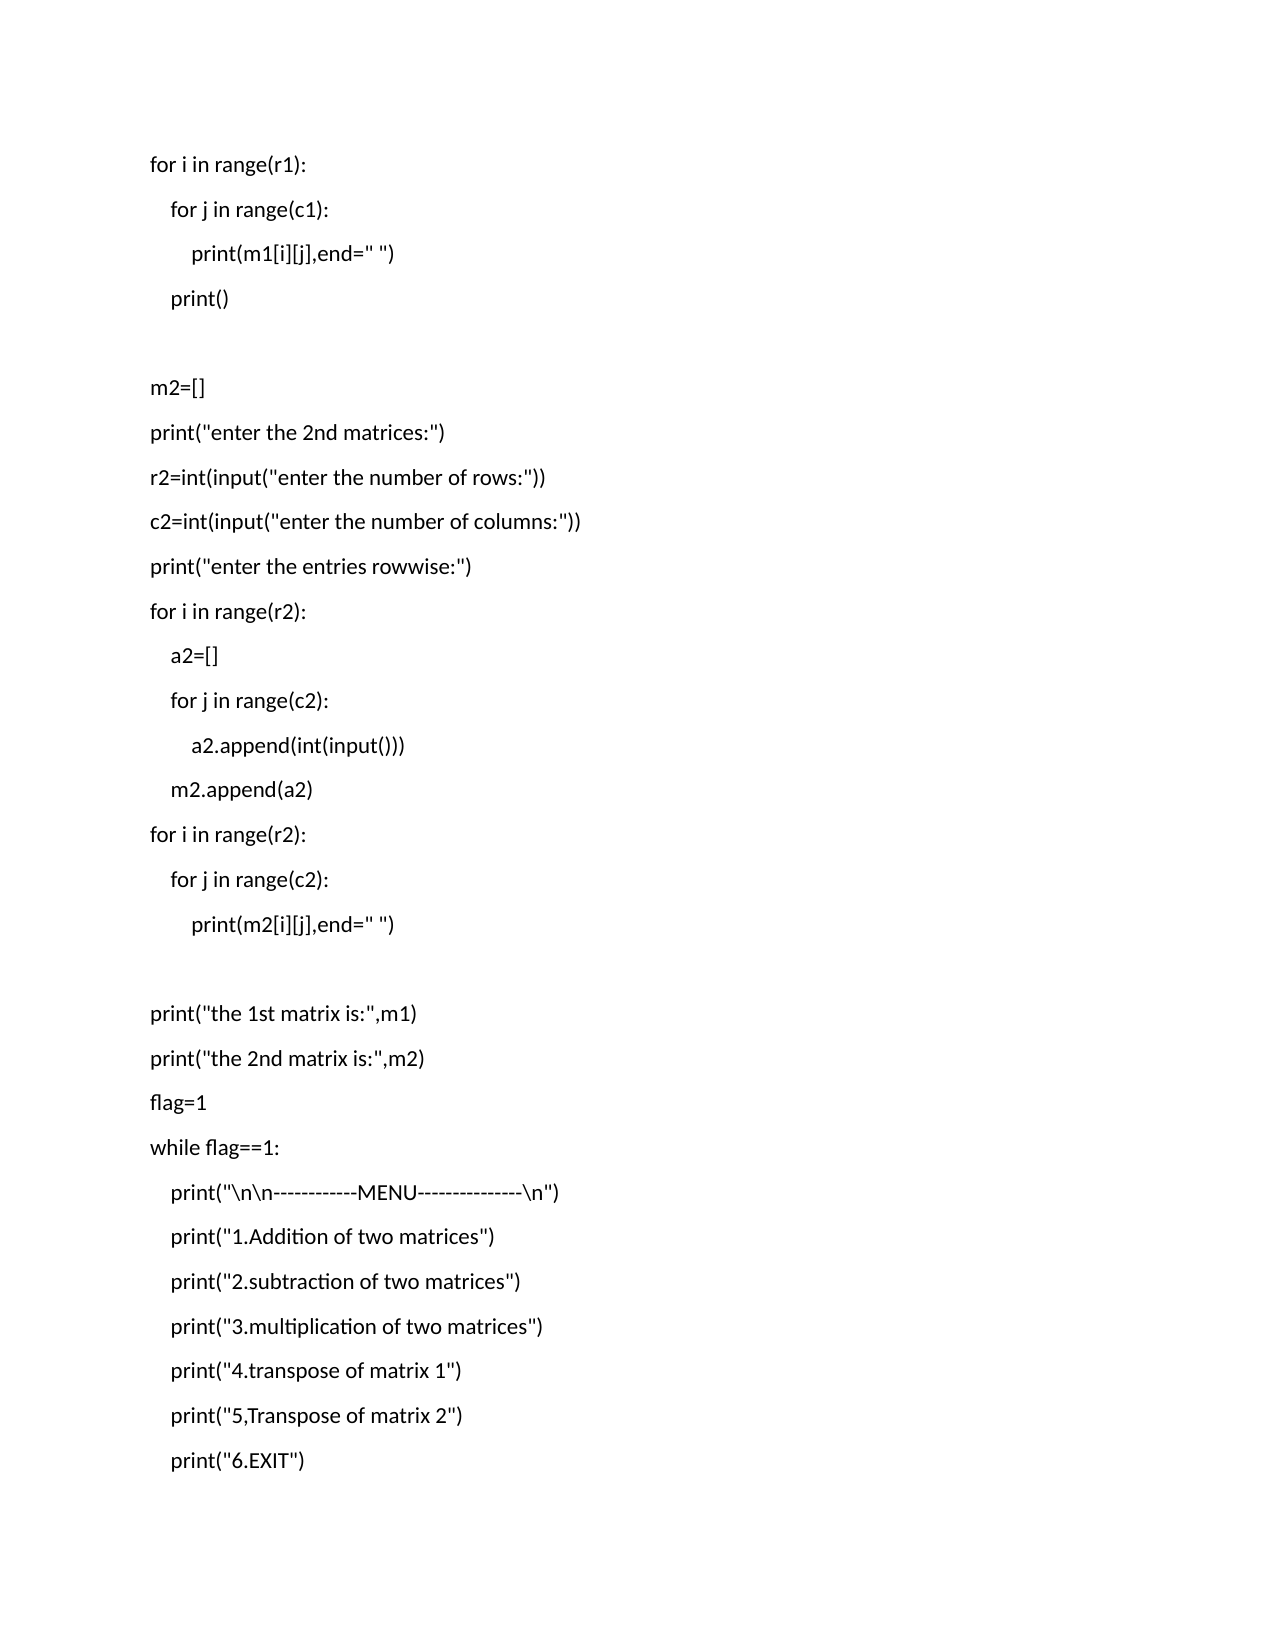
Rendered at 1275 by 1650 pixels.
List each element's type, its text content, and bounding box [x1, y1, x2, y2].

text c2=int(input("enter the number of columns:")) [150, 507, 1125, 536]
text r2=int(input("enter the number of rows:")) [150, 463, 1125, 491]
text print("3.multiplication of two matrices") [150, 1312, 1125, 1340]
text print(m1[i][j],end=" ") [150, 239, 1125, 267]
text print("1.Addition of two matrices") [150, 1222, 1125, 1251]
text a2.append(int(input())) [150, 731, 1125, 759]
text print("4.transpose of matrix 1") [150, 1357, 1125, 1384]
text print("6.EXIT") [150, 1446, 1125, 1474]
text print("the 2nd matrix is:",m2) [150, 1044, 1125, 1072]
text print("\n\n------------MENU---------------\n") [150, 1178, 1125, 1206]
text print("enter the entries rowwise:") [150, 552, 1125, 580]
text print("5,Transpose of matrix 2") [150, 1401, 1125, 1429]
text print() [150, 284, 1125, 312]
text flag=1 [150, 1088, 1125, 1116]
text for i in range(r2): [150, 597, 1125, 625]
text print(m2[i][j],end=" ") [150, 910, 1125, 938]
text print("the 1st matrix is:",m1) [150, 999, 1125, 1027]
text print("enter the 2nd matrices:") [150, 418, 1125, 446]
text print("2.subtraction of two matrices") [150, 1267, 1125, 1295]
text for i in range(r2): [150, 820, 1125, 848]
text for i in range(r1): [150, 150, 1125, 178]
text for j in range(c2): [150, 865, 1125, 893]
text for j in range(c2): [150, 686, 1125, 714]
text while flag==1: [150, 1133, 1125, 1161]
text m2=[] [150, 373, 1125, 401]
text m2.append(a2) [150, 776, 1125, 804]
text a2=[] [150, 642, 1125, 669]
text for j in range(c1): [150, 195, 1125, 223]
